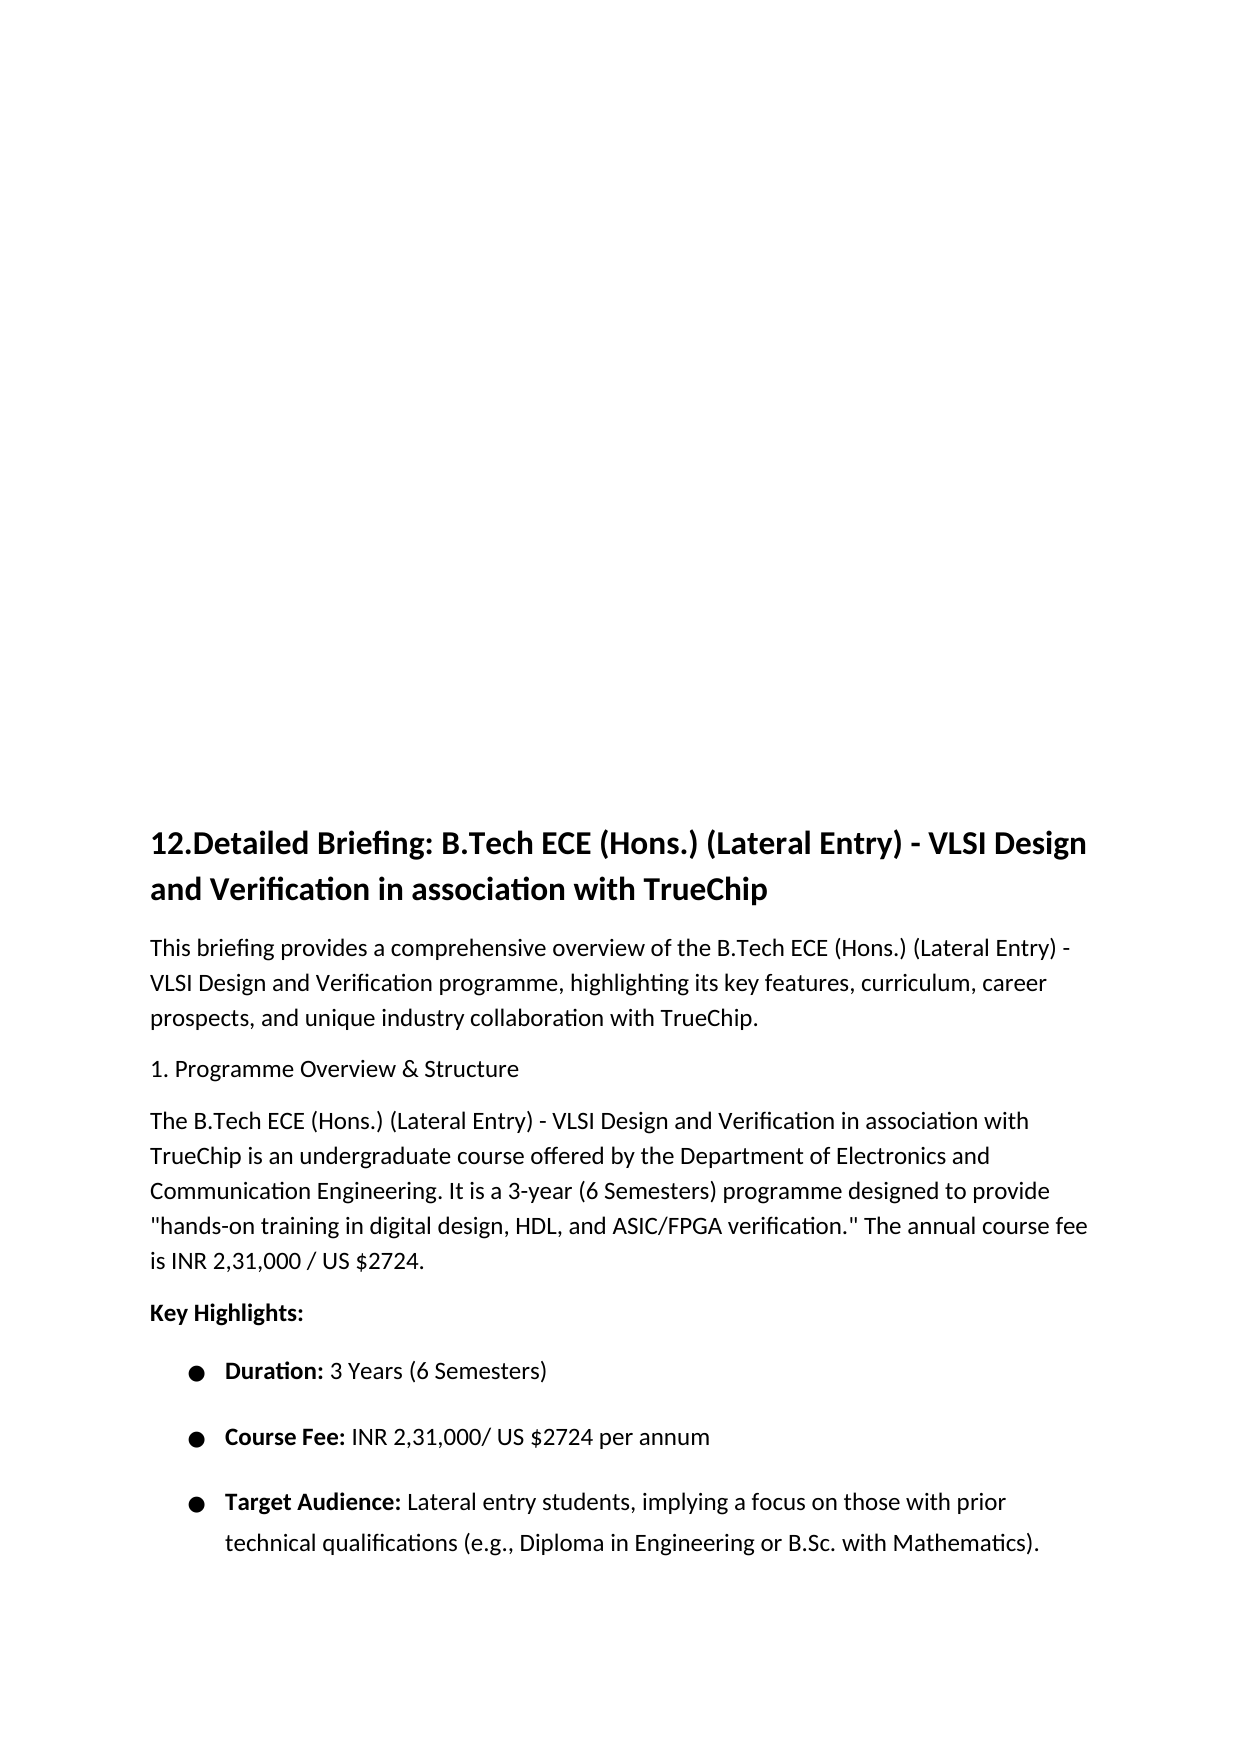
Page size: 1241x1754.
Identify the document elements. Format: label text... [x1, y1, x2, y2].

text This briefing provides a comprehensive overview of the B.Tech ECE (Hons.) (Lateral Entry) - VLSI Design and Verification programme, highlighting its key features, curriculum, career prospects, and unique industry collaboration with TrueChip. [150, 932, 1090, 1032]
list Target Audience: Lateral entry students, implying a focus on those with prior technical qualifications (e.g., Diploma in Engineering or B.Sc. with Mathematics). [187, 1480, 1090, 1558]
text The B.Tech ECE (Hons.) (Lateral Entry) - VLSI Design and Verification in association with TrueChip is an undergraduate course offered by the Department of Electronics and Communication Engineering. It is a 3-year (6 Semesters) programme designed to provide "hands-on training in digital design, HDL, and ASIC/FPGA verification." The annual course fee is INR 2,31,000 / US $2724. [150, 1105, 1090, 1276]
text 1. Programme Overview & Structure [150, 1053, 1090, 1084]
list Duration: 3 Years (6 Semesters) [187, 1348, 1090, 1391]
text Key Highlights: [150, 1297, 1090, 1327]
list Course Fee: INR 2,31,000/ US $2724 per annum [187, 1414, 1090, 1457]
text 12.Detailed Briefing: B.Tech ECE (Hons.) (Lateral Entry) - VLSI Design and Verification in association with TrueChip [150, 822, 1090, 909]
